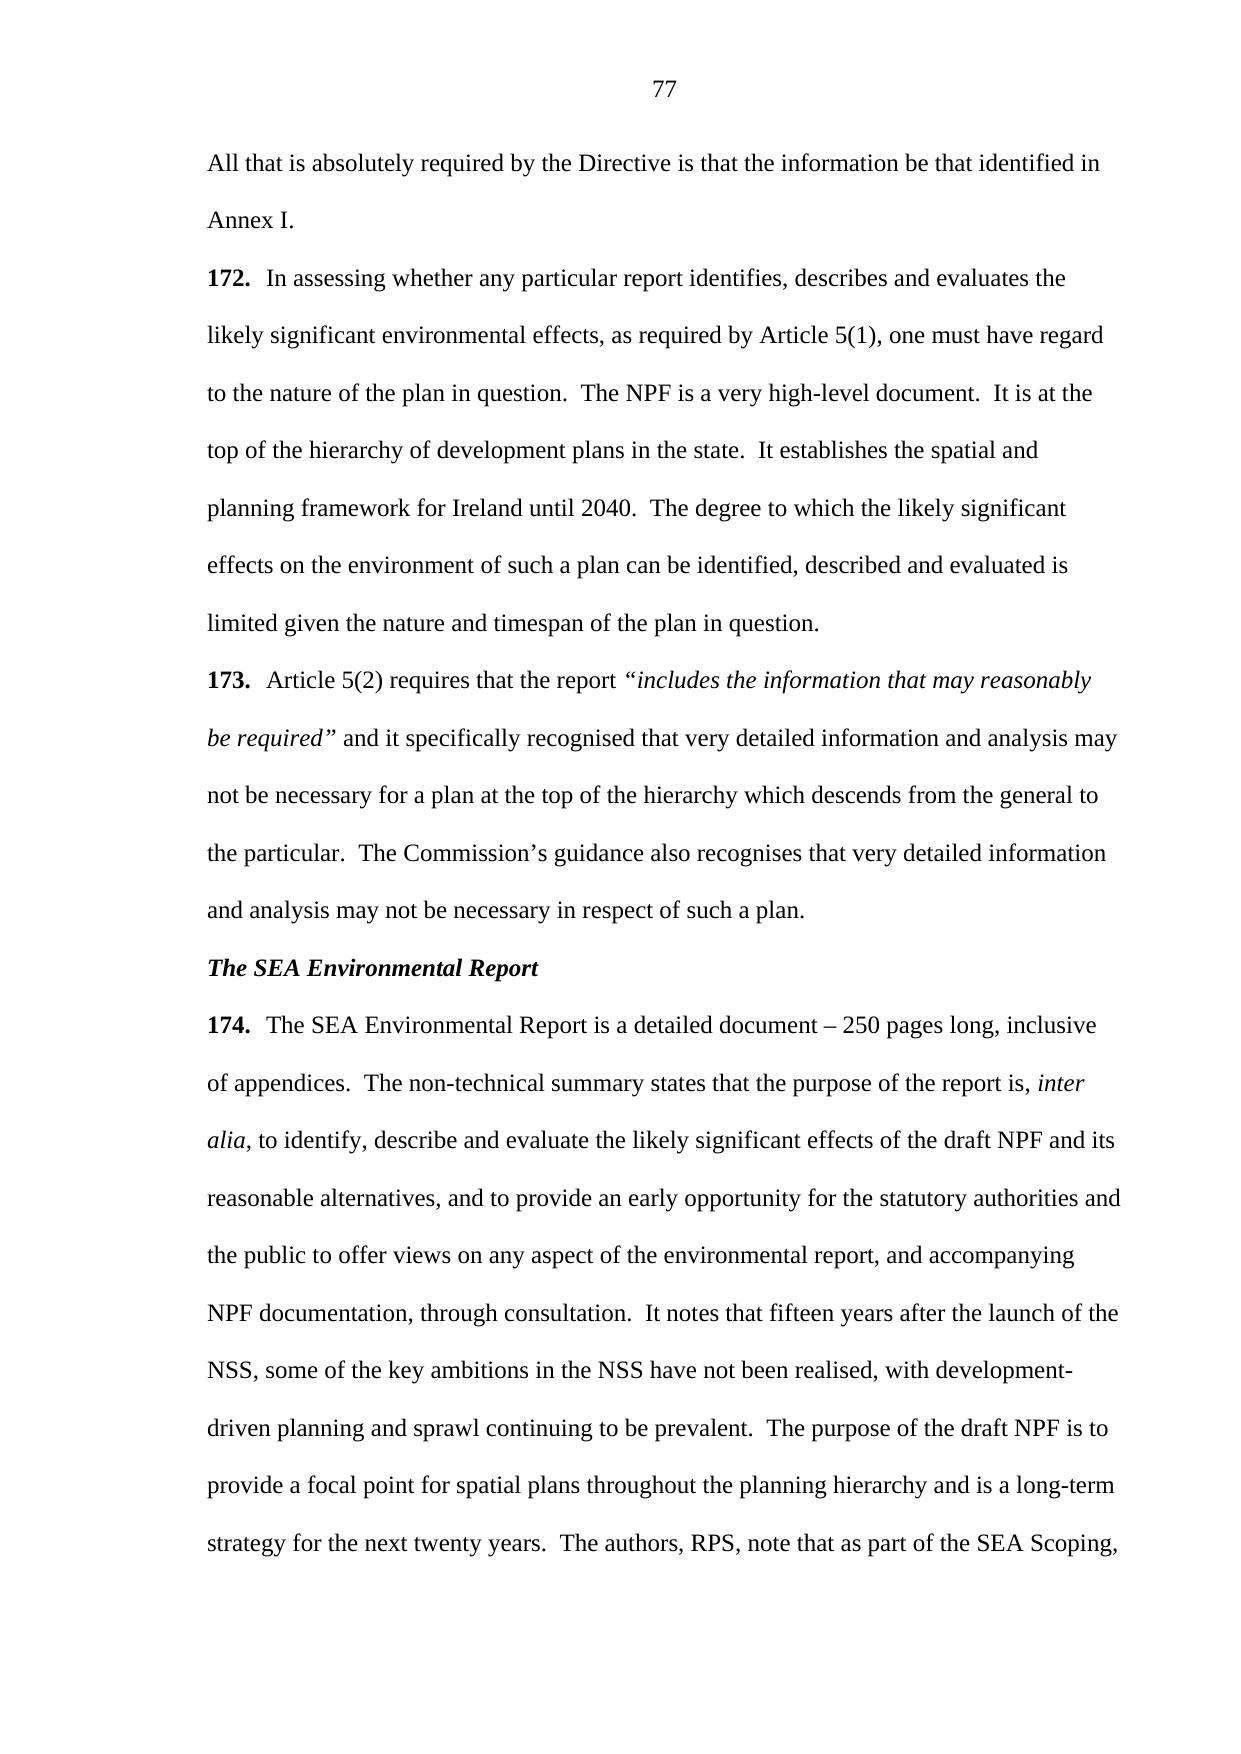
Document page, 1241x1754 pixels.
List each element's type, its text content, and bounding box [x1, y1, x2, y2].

list In assessing whether any particular report identifies, describes and evaluates the likely significant environmental effects, as required by Article 5(1), one must have regard to the nature of the plan in question. The NPF is a very high-level document. It is at the top of the hierarchy of development plans in the state. It establishes the spatial and planning framework for Ireland until 2040. The degree to which the likely significant effects on the environment of such a plan can be identified, described and evaluated is limited given the nature and timespan of the plan in question. [207, 263, 1122, 636]
list Article 5(2) requires that the report “includes the information that may reasonably be required” and it specifically recognised that very detailed information and analysis may not be necessary for a plan at the top of the hierarchy which descends from the general to the particular. The Commission’s guidance also recognises that very detailed information and analysis may not be necessary in respect of such a plan. [207, 665, 1122, 924]
list The SEA Environmental Report [207, 953, 1122, 981]
text All that is absolutely required by the Directive is that the information be that identified in Annex I. [207, 148, 1122, 234]
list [207, 1010, 1122, 1556]
